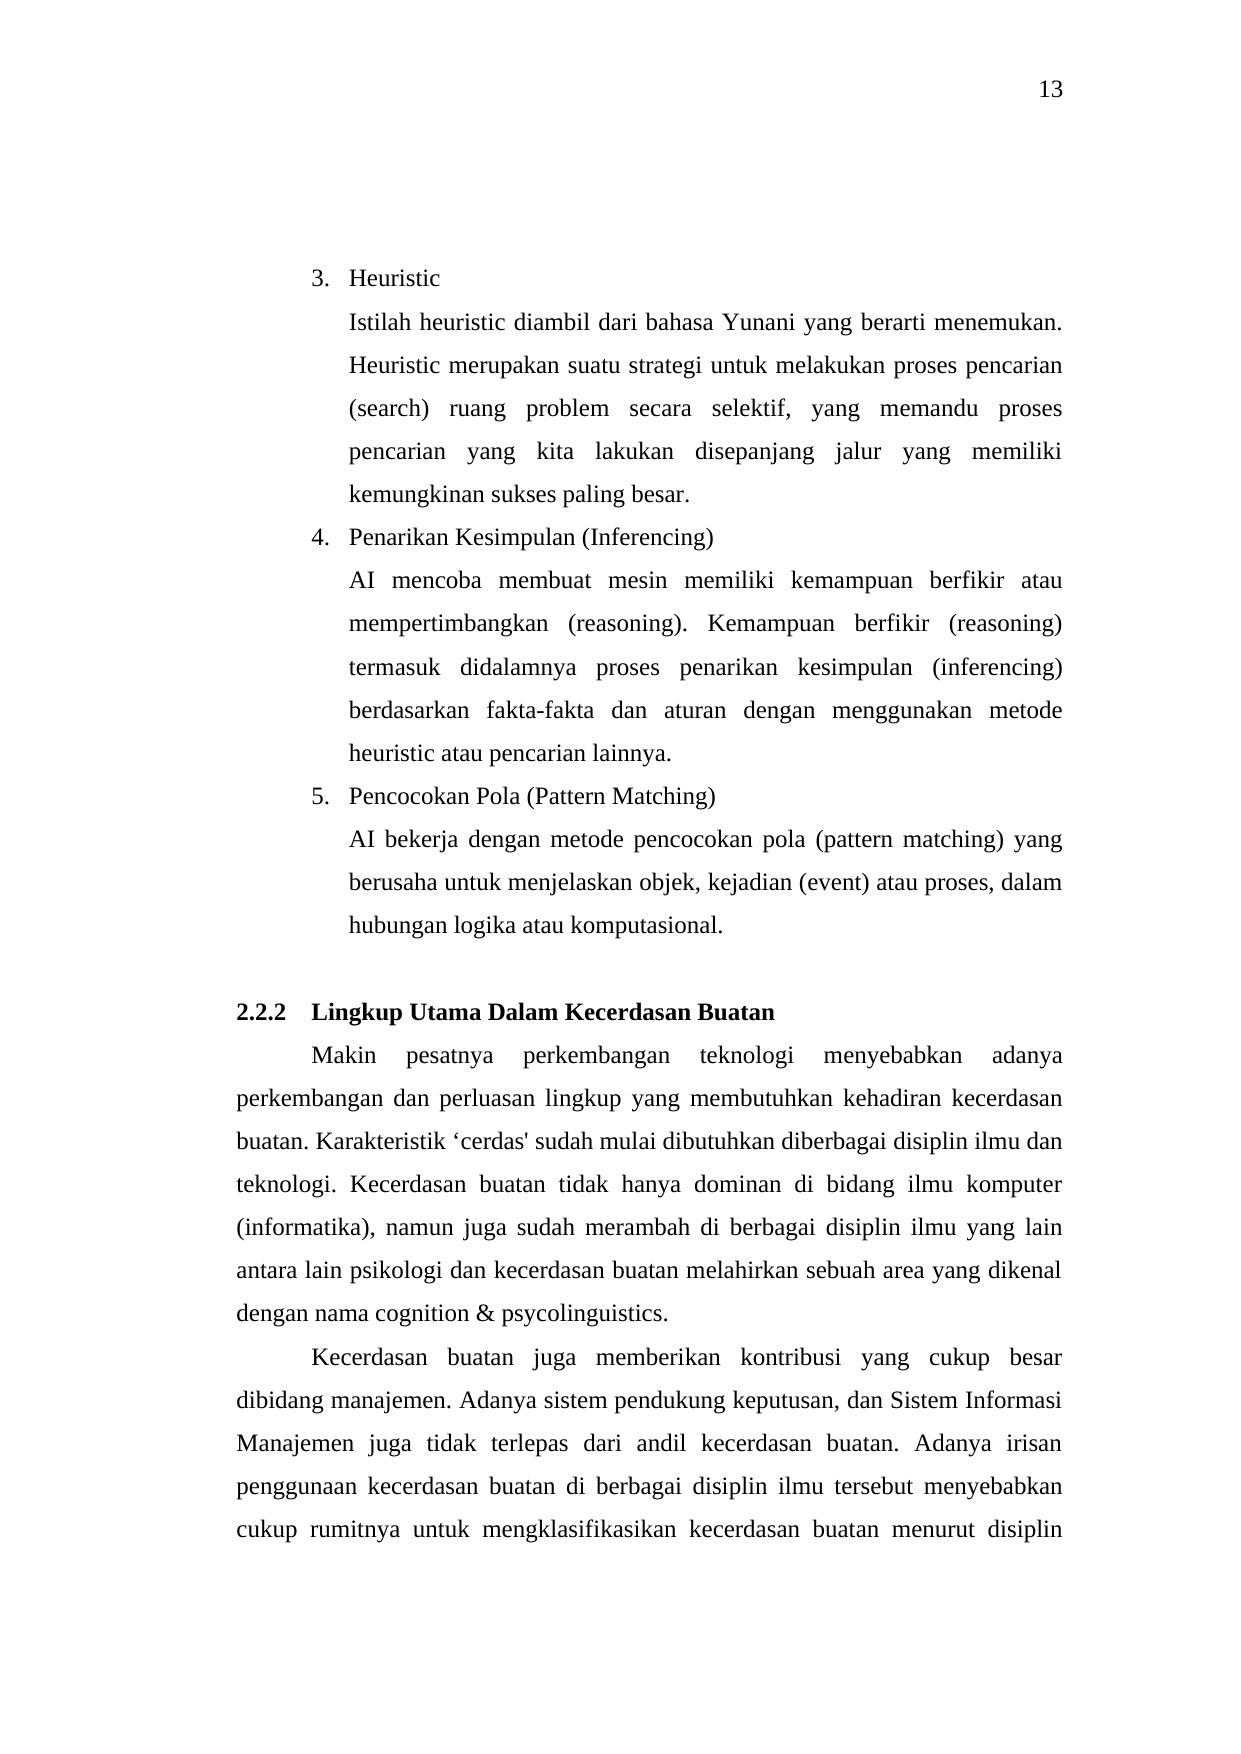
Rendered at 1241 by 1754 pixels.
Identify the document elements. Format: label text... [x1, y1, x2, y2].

list Heuristic [311, 263, 1063, 292]
list AI bekerja dengan metode pencocokan pola (pattern matching) yang berusaha untuk menjelaskan objek, kejadian (event) atau proses, dalam hubungan logika atau komputasional. [349, 824, 1063, 939]
list AI mencoba membuat mesin memiliki kemampuan berfikir atau mempertimbangkan (reasoning). Kemampuan berfikir (reasoning) termasuk didalamnya proses penarikan kesimpulan (inferencing) berdasarkan fakta-fakta dan aturan dengan menggunakan metode heuristic atau pencarian lainnya. [349, 565, 1063, 767]
text 2.2.2 Lingkup Utama Dalam Kecerdasan Buatan [236, 997, 1063, 1025]
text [236, 1342, 1063, 1543]
list Pencocokan Pola (Pattern Matching) [311, 781, 1063, 810]
list Penarikan Kesimpulan (Inferencing) [311, 522, 1063, 551]
list Istilah heuristic diambil dari bahasa Yunani yang berarti menemukan. Heuristic merupakan suatu strategi untuk melakukan proses pencarian (search) ruang problem secara selektif, yang memandu proses pencarian yang kita lakukan disepanjang jalur yang memiliki kemungkinan sukses paling besar. [349, 307, 1063, 508]
text Makin pesatnya perkembangan teknologi menyebabkan adanya perkembangan dan perluasan lingkup yang membutuhkan kehadiran kecerdasan buatan. Karakteristik ‘cerdas' sudah mulai dibutuhkan diberbagai disiplin ilmu dan teknologi. Kecerdasan buatan tidak hanya dominan di bidang ilmu komputer (informatika), namun juga sudah merambah di berbagai disiplin ilmu yang lain antara lain psikologi dan kecerdasan buatan melahirkan sebuah area yang dikenal dengan nama cognition & psycolinguistics. [236, 1040, 1063, 1327]
